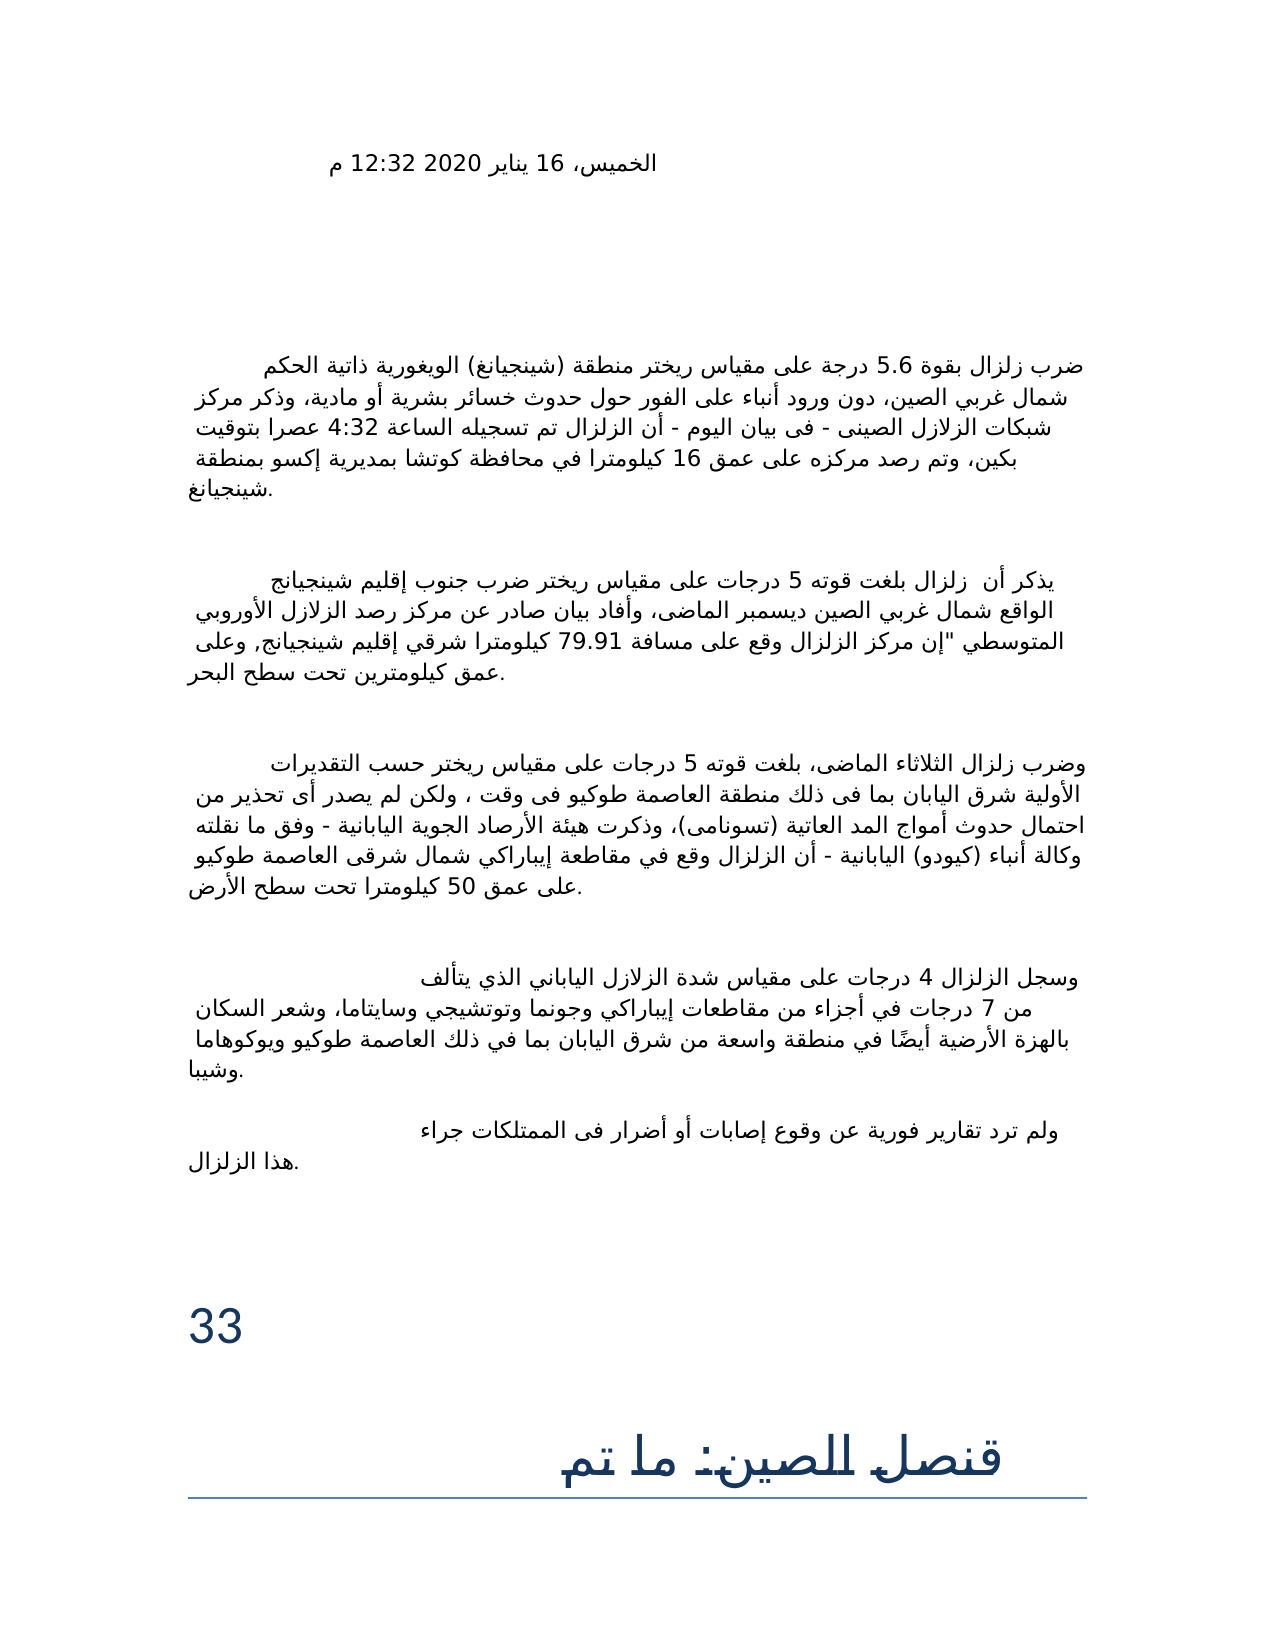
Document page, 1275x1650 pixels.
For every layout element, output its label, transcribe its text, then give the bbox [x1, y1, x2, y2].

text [187, 150, 1087, 237]
text ضرب زلزال بقوة 5.6 درجة على مقياس ريختر منطقة (شينجيانغ) الويغورية ذاتية الحكم شمال غربي الصين، دون ورود أنباء على الفور حول حدوث خسائر بشرية أو مادية، وذكر مركز شبكات الزلازل الصينى - فى بيان اليوم - أن الزلزال تم تسجيله الساعة 4:32 عصرا بتوقيت بكين، وتم رصد مركزه على عمق 16 كيلومترا في محافظة كوتشا بمديرية إكسو بمنطقة شينجيانغ. يذكر أن زلزال بلغت قوته 5 درجات على مقياس ريختر ضرب جنوب إقليم شينجيانج الواقع شمال غربي الصين ديسمبر الماضى، وأفاد بيان صادر عن مركز رصد الزلازل الأوروبي المتوسطي "إن مركز الزلزال وقع على مسافة 79.91 كيلومترا شرقي إقليم شينجيانج, وعلى عمق كيلومترين تحت سطح البحر. وضرب زلزال الثلاثاء الماضى، بلغت قوته 5 درجات على مقياس ريختر حسب التقديرات الأولية شرق اليابان بما فى ذلك منطقة العاصمة طوكيو فى وقت ، ولكن لم يصدر أى تحذير من احتمال حدوث أمواج المد العاتية (تسونامى)، وذكرت هيئة الأرصاد الجوية اليابانية - وفق ما نقلته وكالة أنباء (كيودو) اليابانية - أن الزلزال وقع في مقاطعة إيباراكي شمال شرقى العاصمة طوكيو على عمق 50 كيلومترا تحت سطح الأرض. وسجل الزلزال 4 درجات على مقياس شدة الزلازل الياباني الذي يتألف من 7 درجات في أجزاء من مقاطعات إيباراكي وجونما وتوتشيجي وسايتاما، وشعر السكان بالهزة الأرضية أيضًا في منطقة واسعة من شرق اليابان بما في ذلك العاصمة طوكيو ويوكوهاما وشيبا. ولم ترد تقارير فورية عن وقوع إصابات أو أضرار فى الممتلكات جراء هذا الزلزال. [187, 262, 1087, 1266]
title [187, 1291, 1087, 1499]
